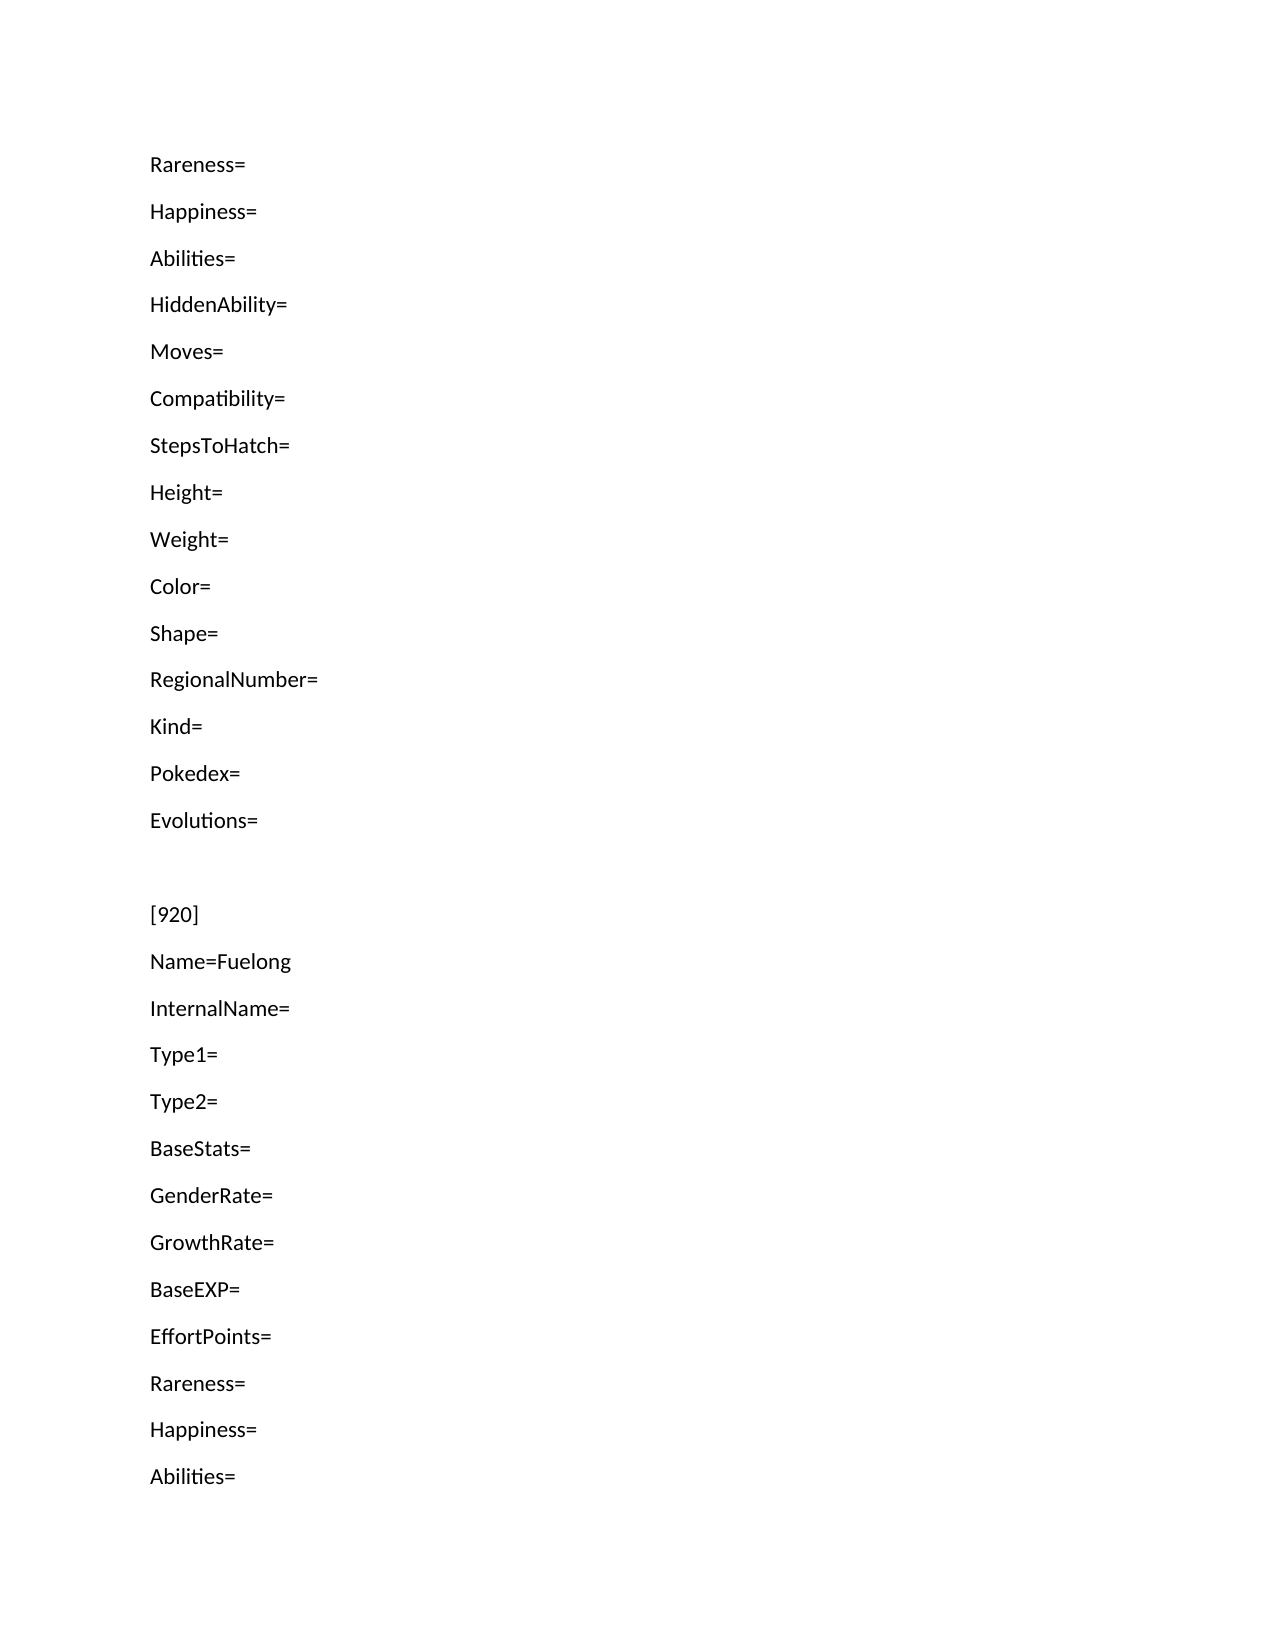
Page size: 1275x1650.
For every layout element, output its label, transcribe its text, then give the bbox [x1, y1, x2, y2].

text GenderRate= [150, 1181, 1125, 1209]
text Kind= [150, 712, 1125, 741]
text Type1= [150, 1041, 1125, 1069]
text BaseStats= [150, 1134, 1125, 1162]
text Color= [150, 572, 1125, 600]
text Height= [150, 478, 1125, 506]
text BaseEXP= [150, 1275, 1125, 1303]
text GrowthRate= [150, 1228, 1125, 1256]
text Happiness= [150, 1416, 1125, 1444]
text Compatibility= [150, 384, 1125, 412]
text Moves= [150, 337, 1125, 366]
text Shape= [150, 619, 1125, 647]
text [920] [150, 900, 1125, 928]
text Rareness= [150, 1369, 1125, 1397]
text HiddenAbility= [150, 291, 1125, 319]
text EffortPoints= [150, 1322, 1125, 1350]
text Abilities= [150, 1462, 1125, 1491]
text InternalName= [150, 994, 1125, 1022]
text Pokedex= [150, 759, 1125, 787]
text Type2= [150, 1087, 1125, 1116]
text Abilities= [150, 244, 1125, 272]
text Evolutions= [150, 806, 1125, 834]
text StepsToHatch= [150, 431, 1125, 459]
text Weight= [150, 525, 1125, 553]
text Rareness= [150, 150, 1125, 178]
text RegionalNumber= [150, 666, 1125, 694]
text Name=Fuelong [150, 947, 1125, 975]
text Happiness= [150, 197, 1125, 225]
